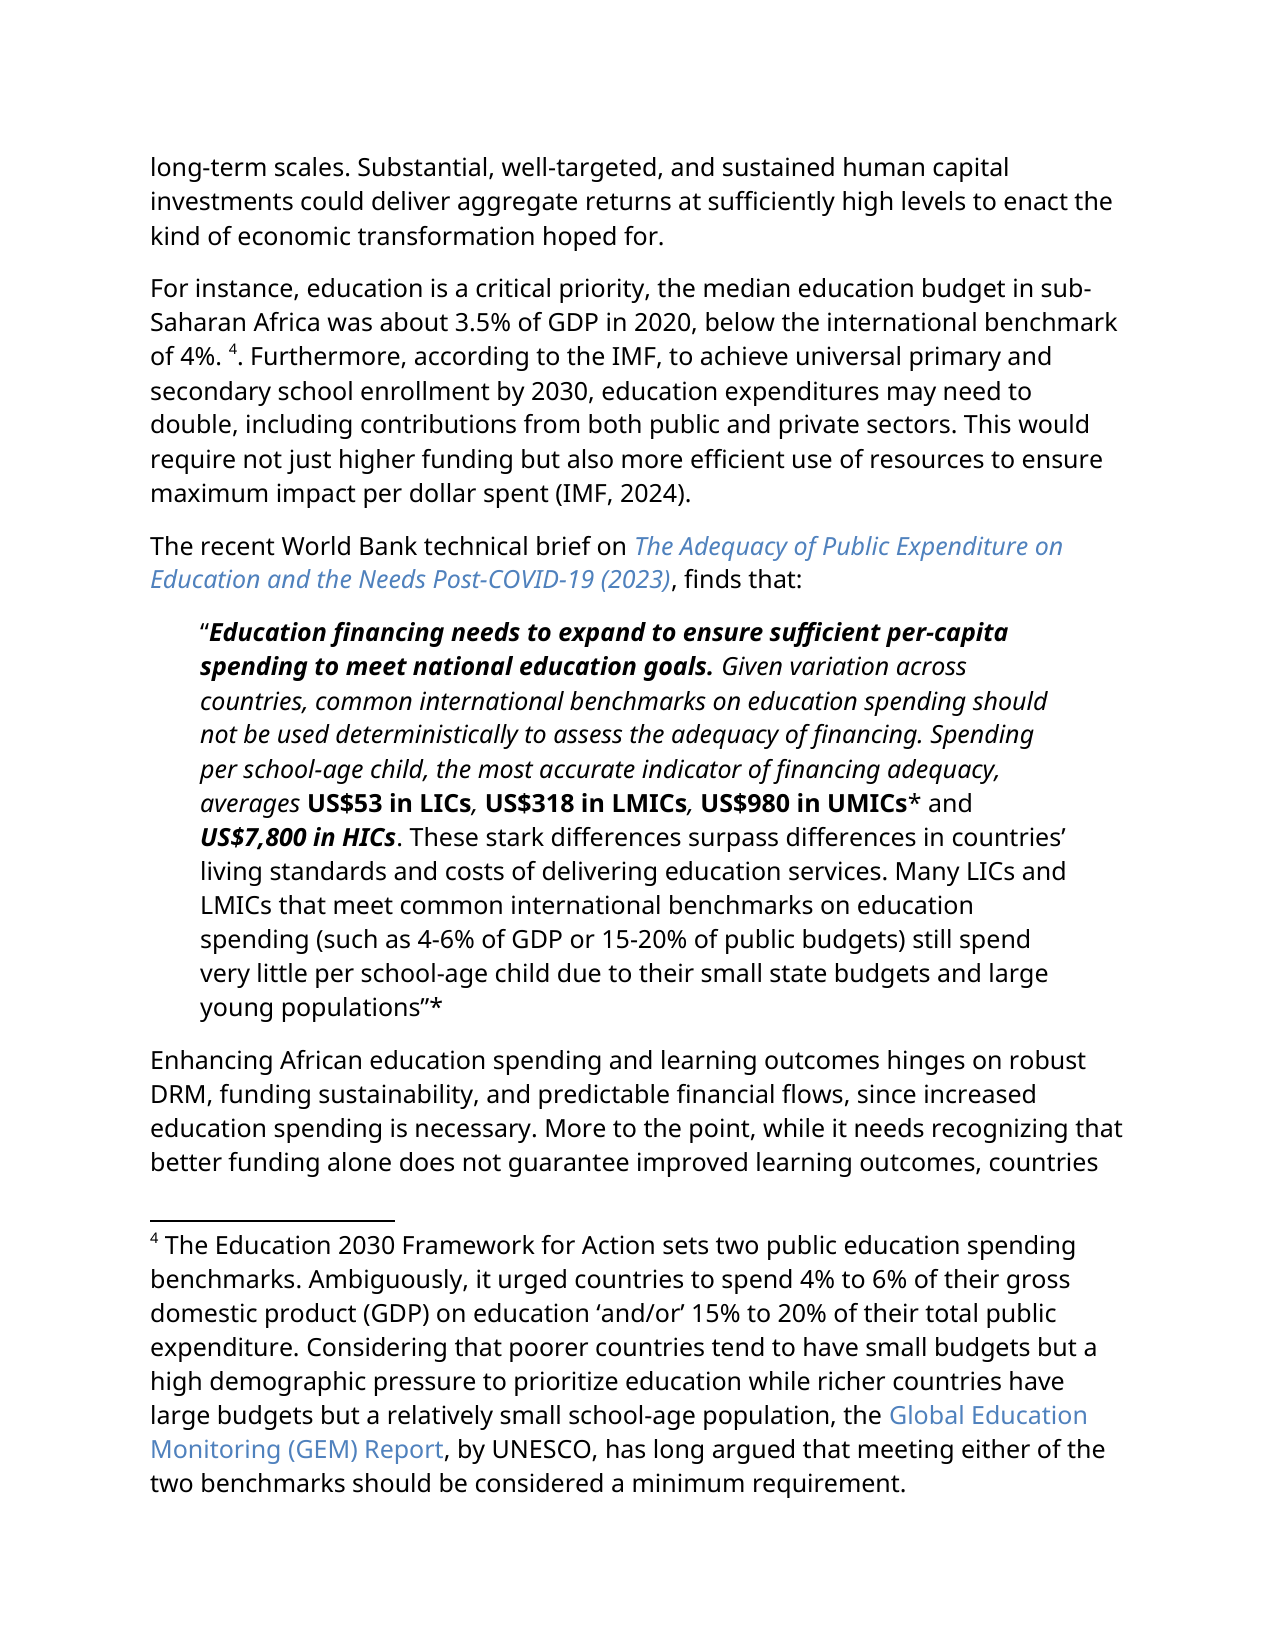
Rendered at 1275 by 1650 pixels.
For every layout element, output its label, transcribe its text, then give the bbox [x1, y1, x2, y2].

text “Education financing needs to expand to ensure sufficient per-capita spending to meet national education goals. Given variation across countries, common international benchmarks on education spending should not be used deterministically to assess the adequacy of financing. Spending per school-age child, the most accurate indicator of financing adequacy, averages US$53 in LICs, US$318 in LMICs, US$980 in UMICs* and US$7,800 in HICs. These stark differences surpass differences in countries’ living standards and costs of delivering education services. Many LICs and LMICs that meet common international benchmarks on education spending (such as 4-6% of GDP or 15-20% of public budgets) still spend very little per school-age child due to their small state budgets and large young populations”* [200, 615, 1075, 1024]
text The recent World Bank technical brief on The Adequacy of Public Expenditure on Education and the Needs Post-COVID-19 (2023), finds that: [150, 528, 1125, 596]
text For instance, education is a critical priority, the median education budget in sub-Saharan Africa was about 3.5% of GDP in 2020, below the international benchmark of 4%. . Furthermore, according to the IMF, to achieve universal primary and secondary school enrollment by 2030, education expenditures may need to double, including contributions from both public and private sectors. This would require not just higher funding but also more efficient use of resources to ensure maximum impact per dollar spent (IMF, 2024). [150, 271, 1125, 509]
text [150, 1042, 1125, 1179]
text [150, 150, 1125, 252]
